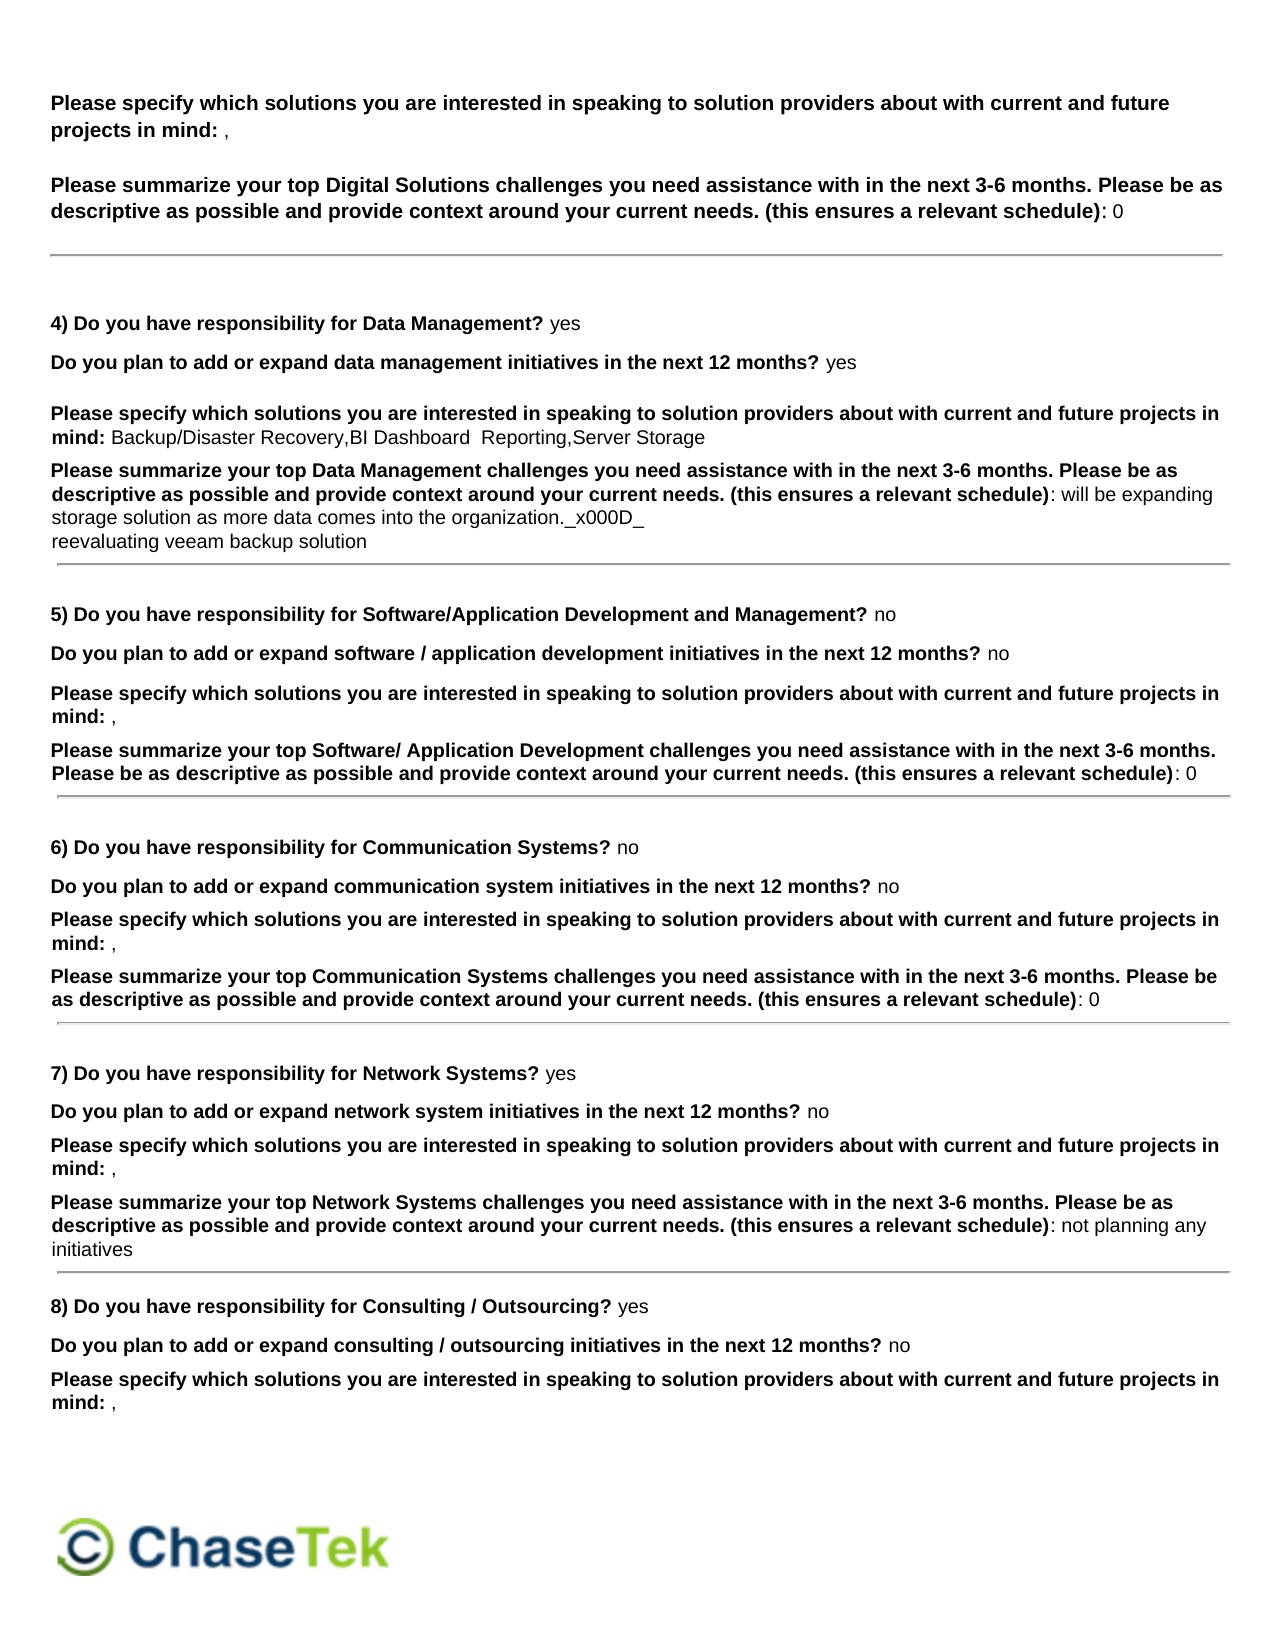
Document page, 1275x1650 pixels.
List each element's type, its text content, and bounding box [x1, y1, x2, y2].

text Please summarize your top Network Systems challenges you need assistance with in the next 3-6 months. Please be as descriptive as possible and provide context around your current needs. (this ensures a relevant schedule): not planning any initiatives [50, 1191, 1222, 1260]
text Please specify which solutions you are interested in speaking to solution providers about with current and future projects in mind: , [50, 1134, 1222, 1180]
text Please specify which solutions you are interested in speaking to solution providers about with current and future projects in mind: , [50, 682, 1222, 728]
text Do you plan to add or expand network system initiatives in the next 12 months? no [50, 1100, 1222, 1123]
text 8) Do you have responsibility for Consulting / Outsourcing? yes [50, 1295, 1222, 1318]
text Do you plan to add or expand software / application development initiatives in the next 12 months? no [50, 642, 1222, 665]
text Do you plan to add or expand communication system initiatives in the next 12 months? no [50, 874, 1222, 897]
text 4) Do you have responsibility for Data Management? yes [50, 312, 1222, 334]
text Please specify which solutions you are interested in speaking to solution providers about with current and future projects in mind: Backup/Disaster Recovery,BI Dashboard Reporting,Server Storage [50, 402, 1222, 448]
text Do you plan to add or expand consulting / outsourcing initiatives in the next 12 months? no [50, 1334, 1222, 1357]
text Please summarize your top Communication Systems challenges you need assistance with in the next 3-6 months. Please be as descriptive as possible and provide context around your current needs. (this ensures a relevant schedule): 0 [50, 965, 1222, 1011]
text Please summarize your top Software/ Application Development challenges you need assistance with in the next 3-6 months. Please be as descriptive as possible and provide context around your current needs. (this ensures a relevant schedule): 0 [50, 739, 1222, 785]
text Please summarize your top Digital Solutions challenges you need assistance with in the next 3-6 months. Please be as descriptive as possible and provide context around your current needs. (this ensures a relevant schedule): 0 [50, 172, 1231, 225]
text 6) Do you have responsibility for Communication Systems? no [50, 836, 1222, 858]
text 5) Do you have responsibility for Software/Application Development and Management? no [50, 603, 1222, 626]
text Please summarize your top Data Management challenges you need assistance with in the next 3-6 months. Please be as descriptive as possible and provide context around your current needs. (this ensures a relevant schedule): will be expanding storage solution as more data comes into the organization._x000D_ reevaluating veeam backup solution [50, 459, 1222, 552]
picture [39, 1508, 395, 1582]
text 7) Do you have responsibility for Network Systems? yes [50, 1061, 1222, 1084]
text Please specify which solutions you are interested in speaking to solution providers about with current and future projects in mind: , [50, 1368, 1222, 1414]
text Please specify which solutions you are interested in speaking to solution providers about with current and future projects in mind: , [50, 908, 1222, 954]
text Please specify which solutions you are interested in speaking to solution providers about with current and future projects in mind: , [50, 91, 1231, 143]
text Do you plan to add or expand data management initiatives in the next 12 months? yes [50, 351, 1222, 373]
